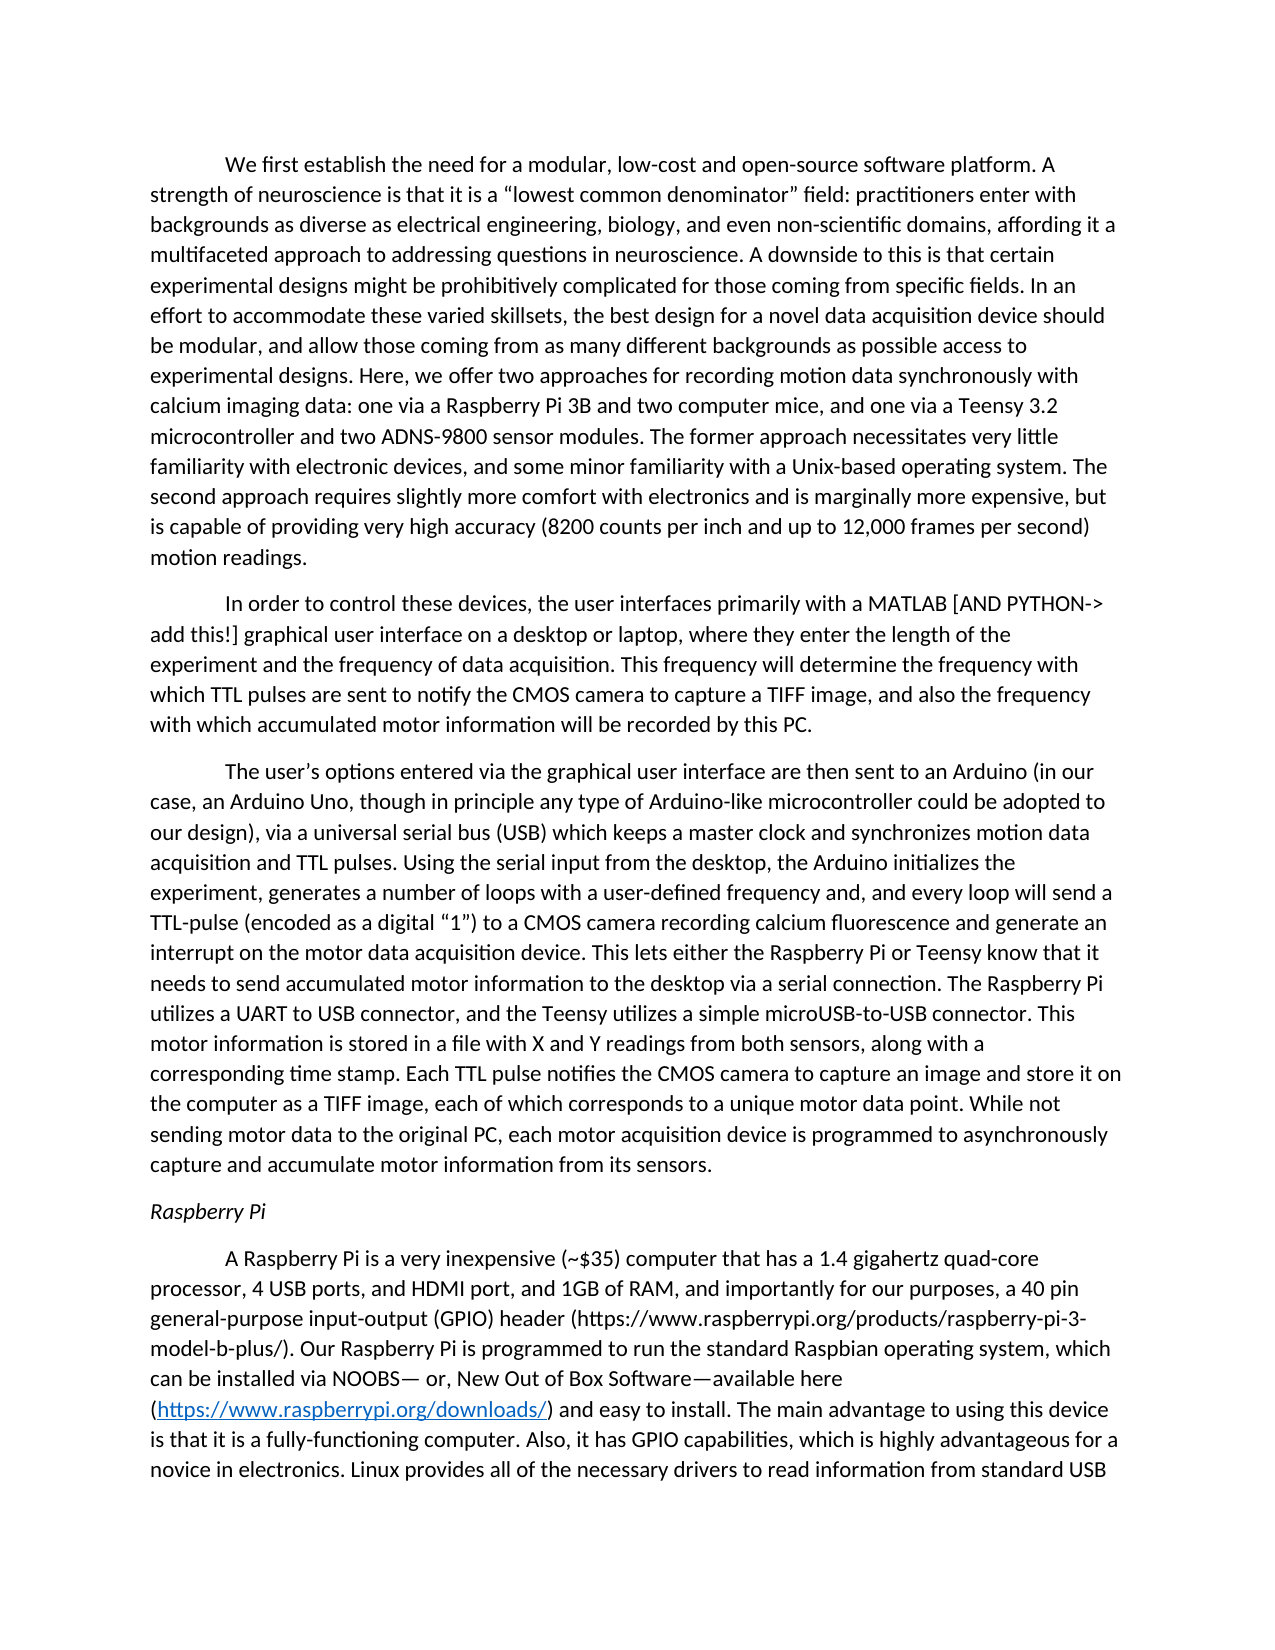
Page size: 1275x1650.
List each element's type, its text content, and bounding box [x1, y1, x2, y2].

text In order to control these devices, the user interfaces primarily with a MATLAB [AND PYTHON-> add this!] graphical user interface on a desktop or laptop, where they enter the length of the experiment and the frequency of data acquisition. This frequency will determine the frequency with which TTL pulses are sent to notify the CMOS camera to capture a TIFF image, and also the frequency with which accumulated motor information will be recorded by this PC. [150, 589, 1125, 738]
text Raspberry Pi [150, 1197, 1125, 1225]
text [150, 1244, 1125, 1483]
text We first establish the need for a modular, low-cost and open-source software platform. A strength of neuroscience is that it is a “lowest common denominator” field: practitioners enter with backgrounds as diverse as electrical engineering, biology, and even non-scientific domains, affording it a multifaceted approach to addressing questions in neuroscience. A downside to this is that certain experimental designs might be prohibitively complicated for those coming from specific fields. In an effort to accommodate these varied skillsets, the best design for a novel data acquisition device should be modular, and allow those coming from as many different backgrounds as possible access to experimental designs. Here, we offer two approaches for recording motion data synchronously with calcium imaging data: one via a Raspberry Pi 3B and two computer mice, and one via a Teensy 3.2 microcontroller and two ADNS-9800 sensor modules. The former approach necessitates very little familiarity with electronic devices, and some minor familiarity with a Unix-based operating system. The second approach requires slightly more comfort with electronics and is marginally more expensive, but is capable of providing very high accuracy (8200 counts per inch and up to 12,000 frames per second) motion readings. [150, 150, 1125, 571]
text The user’s options entered via the graphical user interface are then sent to an Arduino (in our case, an Arduino Uno, though in principle any type of Arduino-like microcontroller could be adopted to our design), via a universal serial bus (USB) which keeps a master clock and synchronizes motion data acquisition and TTL pulses. Using the serial input from the desktop, the Arduino initializes the experiment, generates a number of loops with a user-defined frequency and, and every loop will send a TTL-pulse (encoded as a digital “1”) to a CMOS camera recording calcium fluorescence and generate an interrupt on the motor data acquisition device. This lets either the Raspberry Pi or Teensy know that it needs to send accumulated motor information to the desktop via a serial connection. The Raspberry Pi utilizes a UART to USB connector, and the Teensy utilizes a simple microUSB-to-USB connector. This motor information is stored in a file with X and Y readings from both sensors, along with a corresponding time stamp. Each TTL pulse notifies the CMOS camera to capture an image and store it on the computer as a TIFF image, each of which corresponds to a unique motor data point. While not sending motor data to the original PC, each motor acquisition device is programmed to asynchronously capture and accumulate motor information from its sensors. [150, 757, 1125, 1178]
